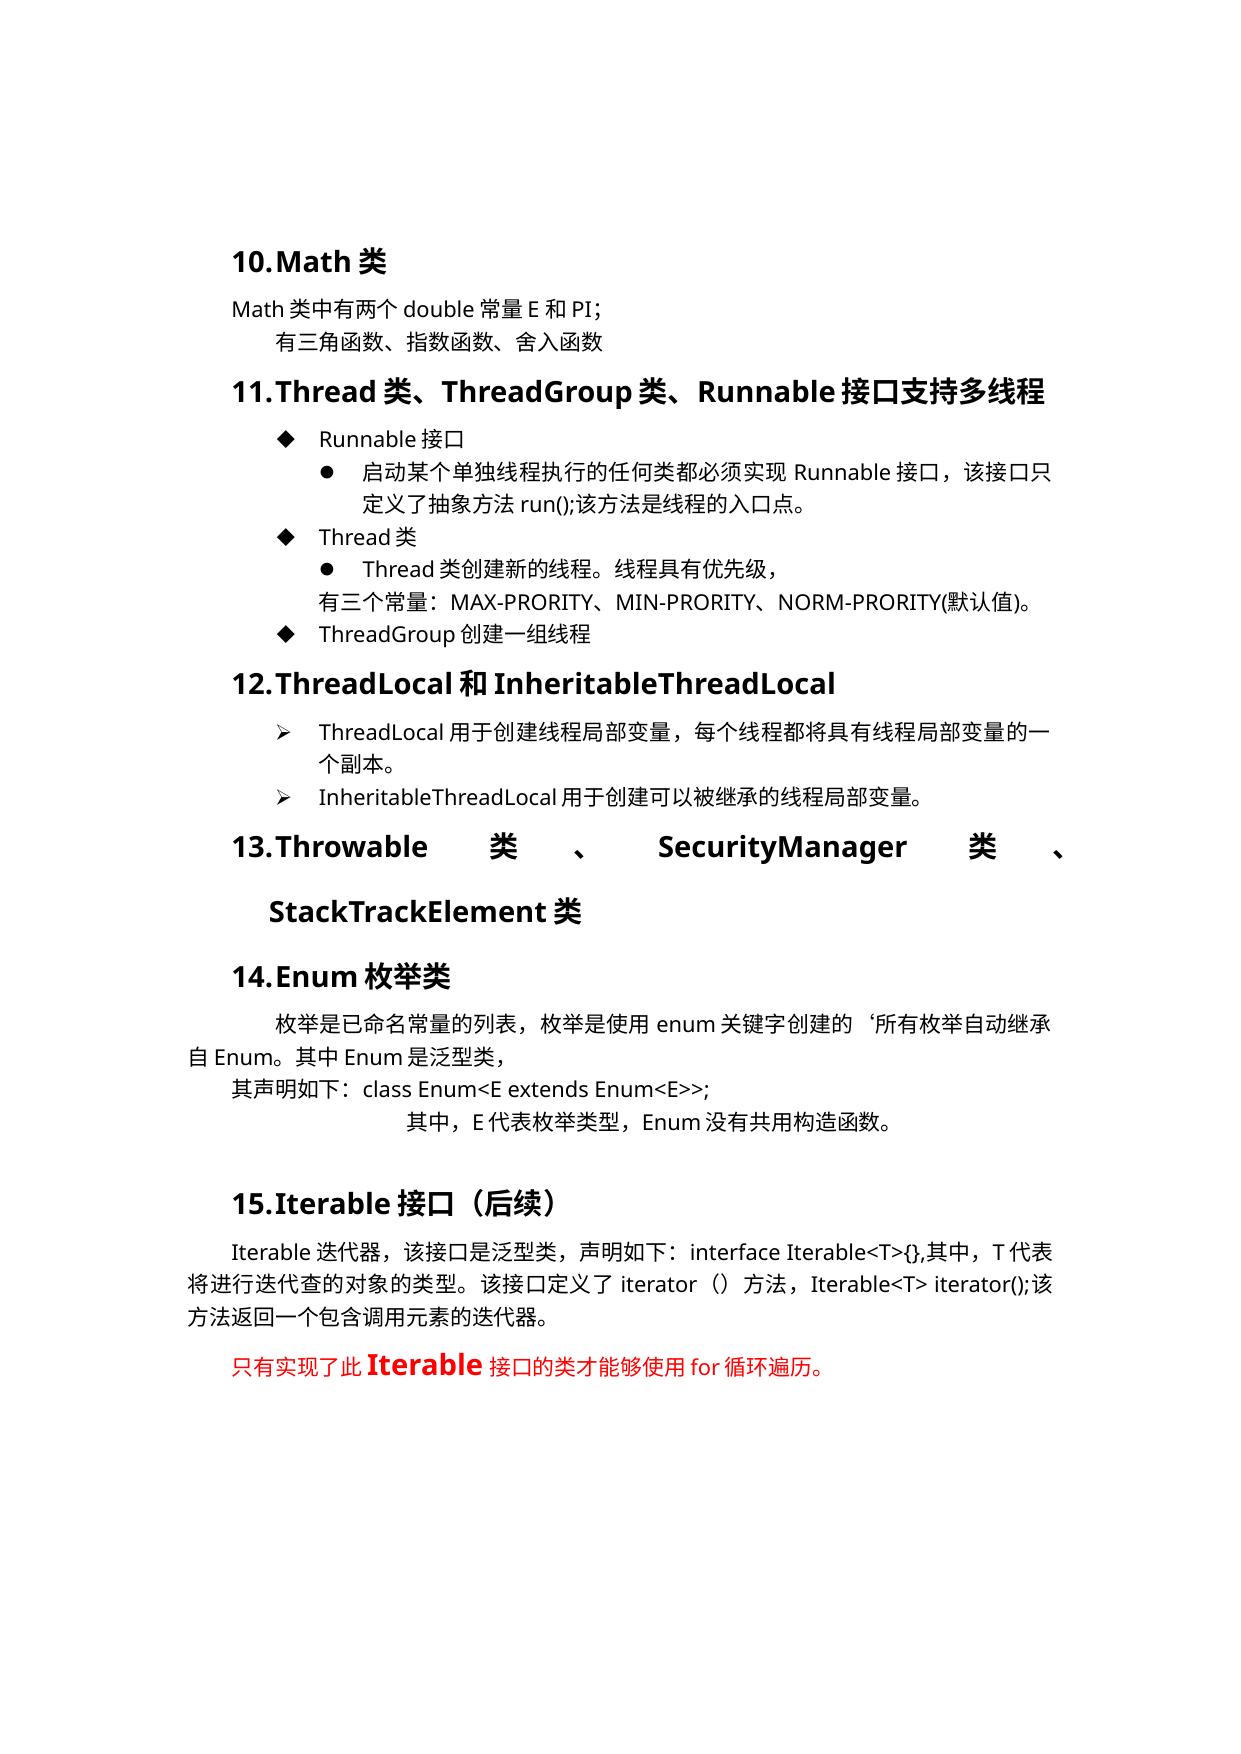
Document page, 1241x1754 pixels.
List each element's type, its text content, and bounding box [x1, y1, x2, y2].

list Thread类 [275, 519, 1053, 552]
text 其声明如下：class Enum<E extends Enum<E>>; [187, 1072, 1053, 1104]
list InheritableThreadLocal用于创建可以被继承的线程局部变量。 [275, 779, 1053, 812]
text 其中，E代表枚举类型，Enum没有共用构造函数。 [187, 1104, 1053, 1137]
list Enum枚举类 [231, 942, 1053, 1007]
list Thread类创建新的线程。线程具有优先级， [319, 552, 1053, 584]
list Throwable类、SecurityManager类、StackTrackElement类 [231, 812, 1053, 942]
list Thread类、ThreadGroup类、Runnable接口支持多线程 [231, 357, 1053, 422]
text Iterable迭代器，该接口是泛型类，声明如下：interface Iterable<T>{},其中，T代表将进行迭代查的对象的类型。该接口定义了iterator（）方法，Iterable<T> iterator();该方法返回一个包含调用元素的迭代器。 [187, 1234, 1053, 1332]
list Math类 [231, 227, 1053, 292]
text Math类中有两个double常量E 和PI； [187, 292, 1053, 324]
list 启动某个单独线程执行的任何类都必须实现Runnable接口，该接口只定义了抽象方法run();该方法是线程的入口点。 [319, 454, 1053, 519]
list 有三个常量：MAX-PRORITY、MIN-PRORITY、NORM-PRORITY(默认值)。 [231, 584, 1053, 617]
list ThreadGroup创建一组线程 [275, 617, 1053, 649]
list Runnable接口 [275, 422, 1053, 454]
text 有三角函数、指数函数、舍入函数 [187, 324, 1053, 357]
text 枚举是已命名常量的列表，枚举是使用enum关键字创建的‘所有枚举自动继承自Enum。其中Enum是泛型类， [187, 1007, 1053, 1072]
list Iterable接口（后续） [231, 1169, 1053, 1234]
list ThreadLocal用于创建线程局部变量，每个线程都将具有线程局部变量的一个副本。 [275, 714, 1053, 779]
text 只有实现了此Iterable接口的类才能够使用for循环遍历。 [187, 1332, 1053, 1397]
list ThreadLocal和InheritableThreadLocal [231, 649, 1053, 714]
